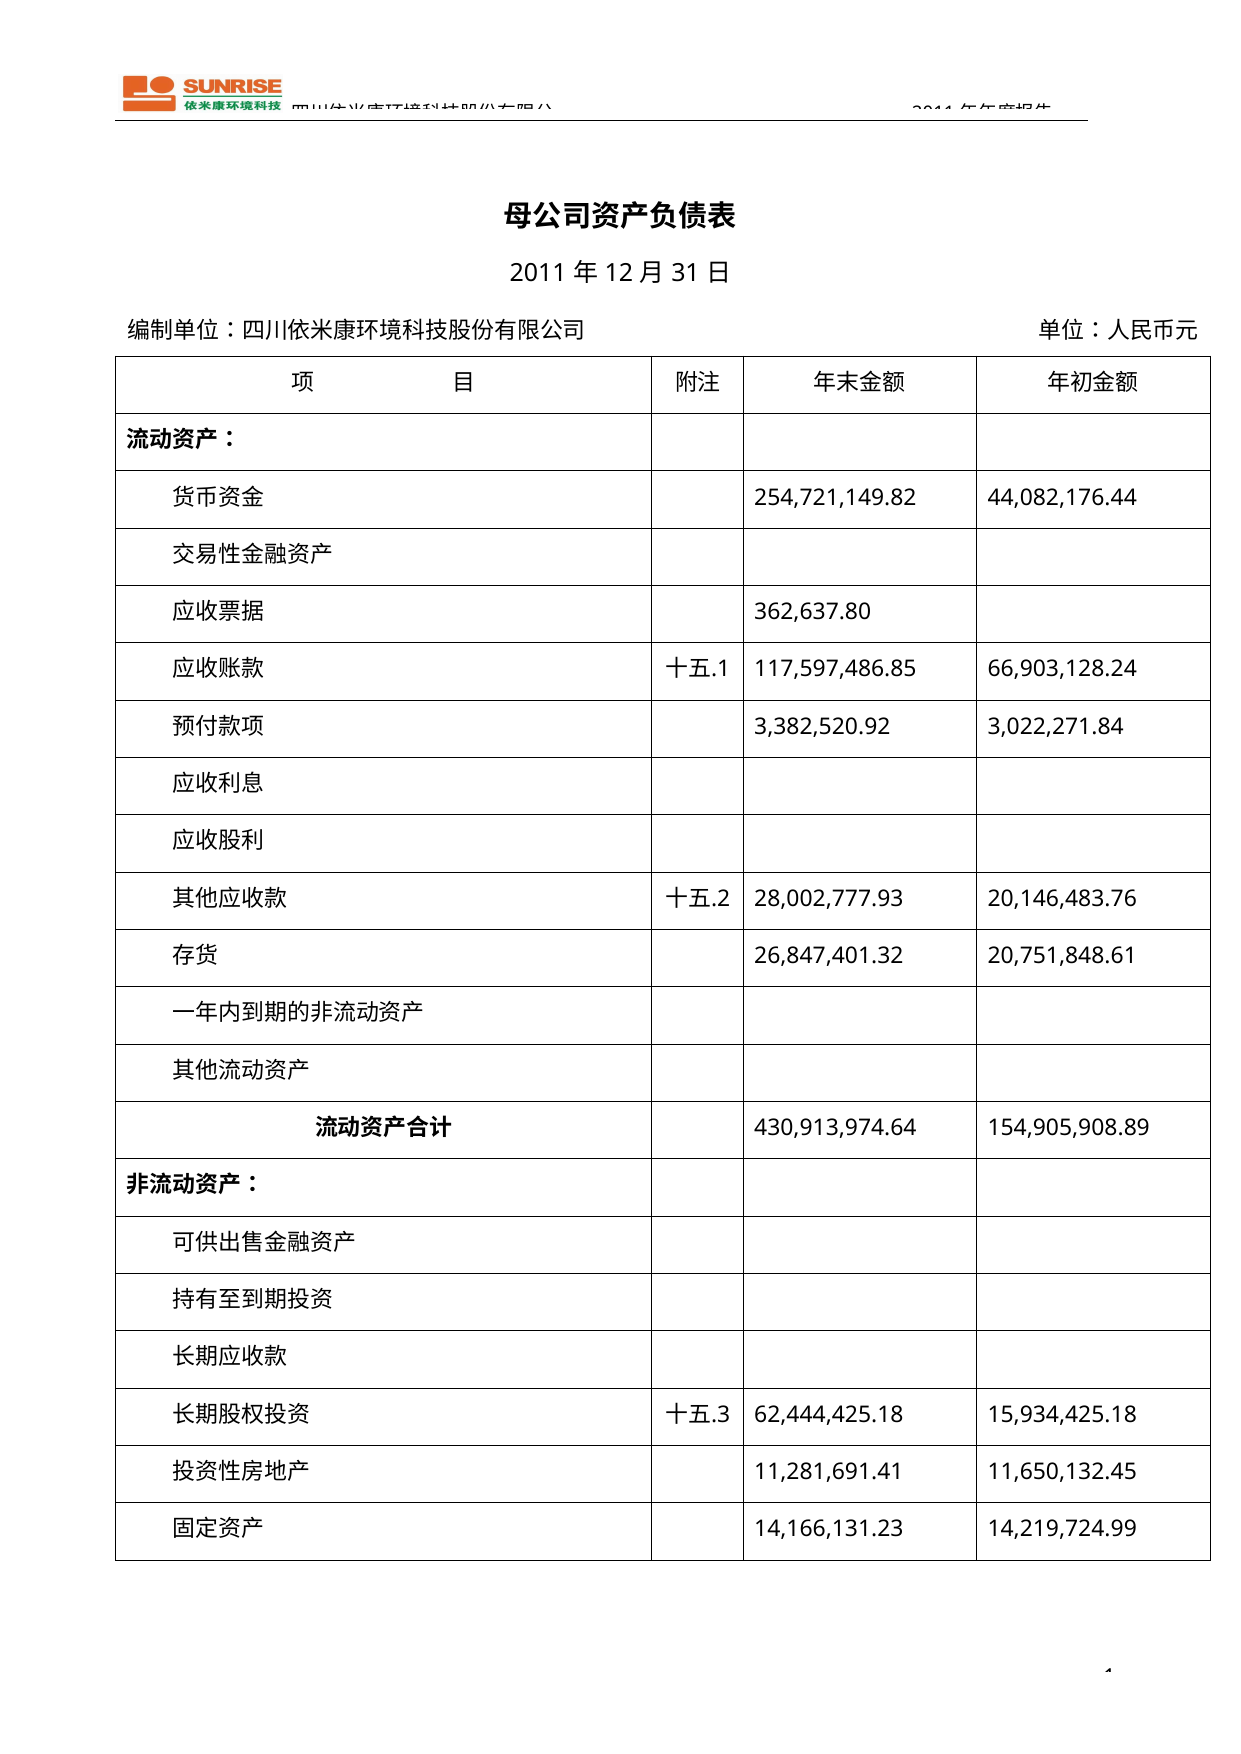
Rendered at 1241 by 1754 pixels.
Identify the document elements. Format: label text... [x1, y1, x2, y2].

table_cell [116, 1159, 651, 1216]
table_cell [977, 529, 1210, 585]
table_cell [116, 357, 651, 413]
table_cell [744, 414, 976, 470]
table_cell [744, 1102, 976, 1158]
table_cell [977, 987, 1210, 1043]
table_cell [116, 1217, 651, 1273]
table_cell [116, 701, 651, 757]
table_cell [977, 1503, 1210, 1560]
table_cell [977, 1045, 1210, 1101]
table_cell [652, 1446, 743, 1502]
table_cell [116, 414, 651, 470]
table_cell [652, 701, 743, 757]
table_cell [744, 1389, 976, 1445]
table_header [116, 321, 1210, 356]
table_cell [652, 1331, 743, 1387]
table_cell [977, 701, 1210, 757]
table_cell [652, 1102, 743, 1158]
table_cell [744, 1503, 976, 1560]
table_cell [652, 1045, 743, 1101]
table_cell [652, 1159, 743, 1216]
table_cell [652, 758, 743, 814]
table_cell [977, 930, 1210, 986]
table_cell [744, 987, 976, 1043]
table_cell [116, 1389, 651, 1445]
picture [118, 74, 283, 113]
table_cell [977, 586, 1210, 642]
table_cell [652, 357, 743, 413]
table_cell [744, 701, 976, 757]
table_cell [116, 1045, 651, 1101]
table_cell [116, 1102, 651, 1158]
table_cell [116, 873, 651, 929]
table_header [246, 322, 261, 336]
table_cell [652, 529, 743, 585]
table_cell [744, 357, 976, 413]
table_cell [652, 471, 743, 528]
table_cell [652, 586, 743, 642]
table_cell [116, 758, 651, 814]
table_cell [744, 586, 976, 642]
text 2011 年 12 月 31 日 [501, 254, 739, 288]
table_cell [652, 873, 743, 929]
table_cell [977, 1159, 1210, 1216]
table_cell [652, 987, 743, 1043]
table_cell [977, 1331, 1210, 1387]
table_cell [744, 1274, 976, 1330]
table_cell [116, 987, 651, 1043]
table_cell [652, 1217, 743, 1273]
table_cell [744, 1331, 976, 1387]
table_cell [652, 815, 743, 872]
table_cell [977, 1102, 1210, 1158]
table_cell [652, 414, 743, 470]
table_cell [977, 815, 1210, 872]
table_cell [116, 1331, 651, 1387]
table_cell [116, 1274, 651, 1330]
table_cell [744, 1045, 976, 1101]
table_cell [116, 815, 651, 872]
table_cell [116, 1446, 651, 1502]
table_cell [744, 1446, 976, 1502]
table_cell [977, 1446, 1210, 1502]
subtitle 母公司资产负债表 [501, 195, 739, 235]
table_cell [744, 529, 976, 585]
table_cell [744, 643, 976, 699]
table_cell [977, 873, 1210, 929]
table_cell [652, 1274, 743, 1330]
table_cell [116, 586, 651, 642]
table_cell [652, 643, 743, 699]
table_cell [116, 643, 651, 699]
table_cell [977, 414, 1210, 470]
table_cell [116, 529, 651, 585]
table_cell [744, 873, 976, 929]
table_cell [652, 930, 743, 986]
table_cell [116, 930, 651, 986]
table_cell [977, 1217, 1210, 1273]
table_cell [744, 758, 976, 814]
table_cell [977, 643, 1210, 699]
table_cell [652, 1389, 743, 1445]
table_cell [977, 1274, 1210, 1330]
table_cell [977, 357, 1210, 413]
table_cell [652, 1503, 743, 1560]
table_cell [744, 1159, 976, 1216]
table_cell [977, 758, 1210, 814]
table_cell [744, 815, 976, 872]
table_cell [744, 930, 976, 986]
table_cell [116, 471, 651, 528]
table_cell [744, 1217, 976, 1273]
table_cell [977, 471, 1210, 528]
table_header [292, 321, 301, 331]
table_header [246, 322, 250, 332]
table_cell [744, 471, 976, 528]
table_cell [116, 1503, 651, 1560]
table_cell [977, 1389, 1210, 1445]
